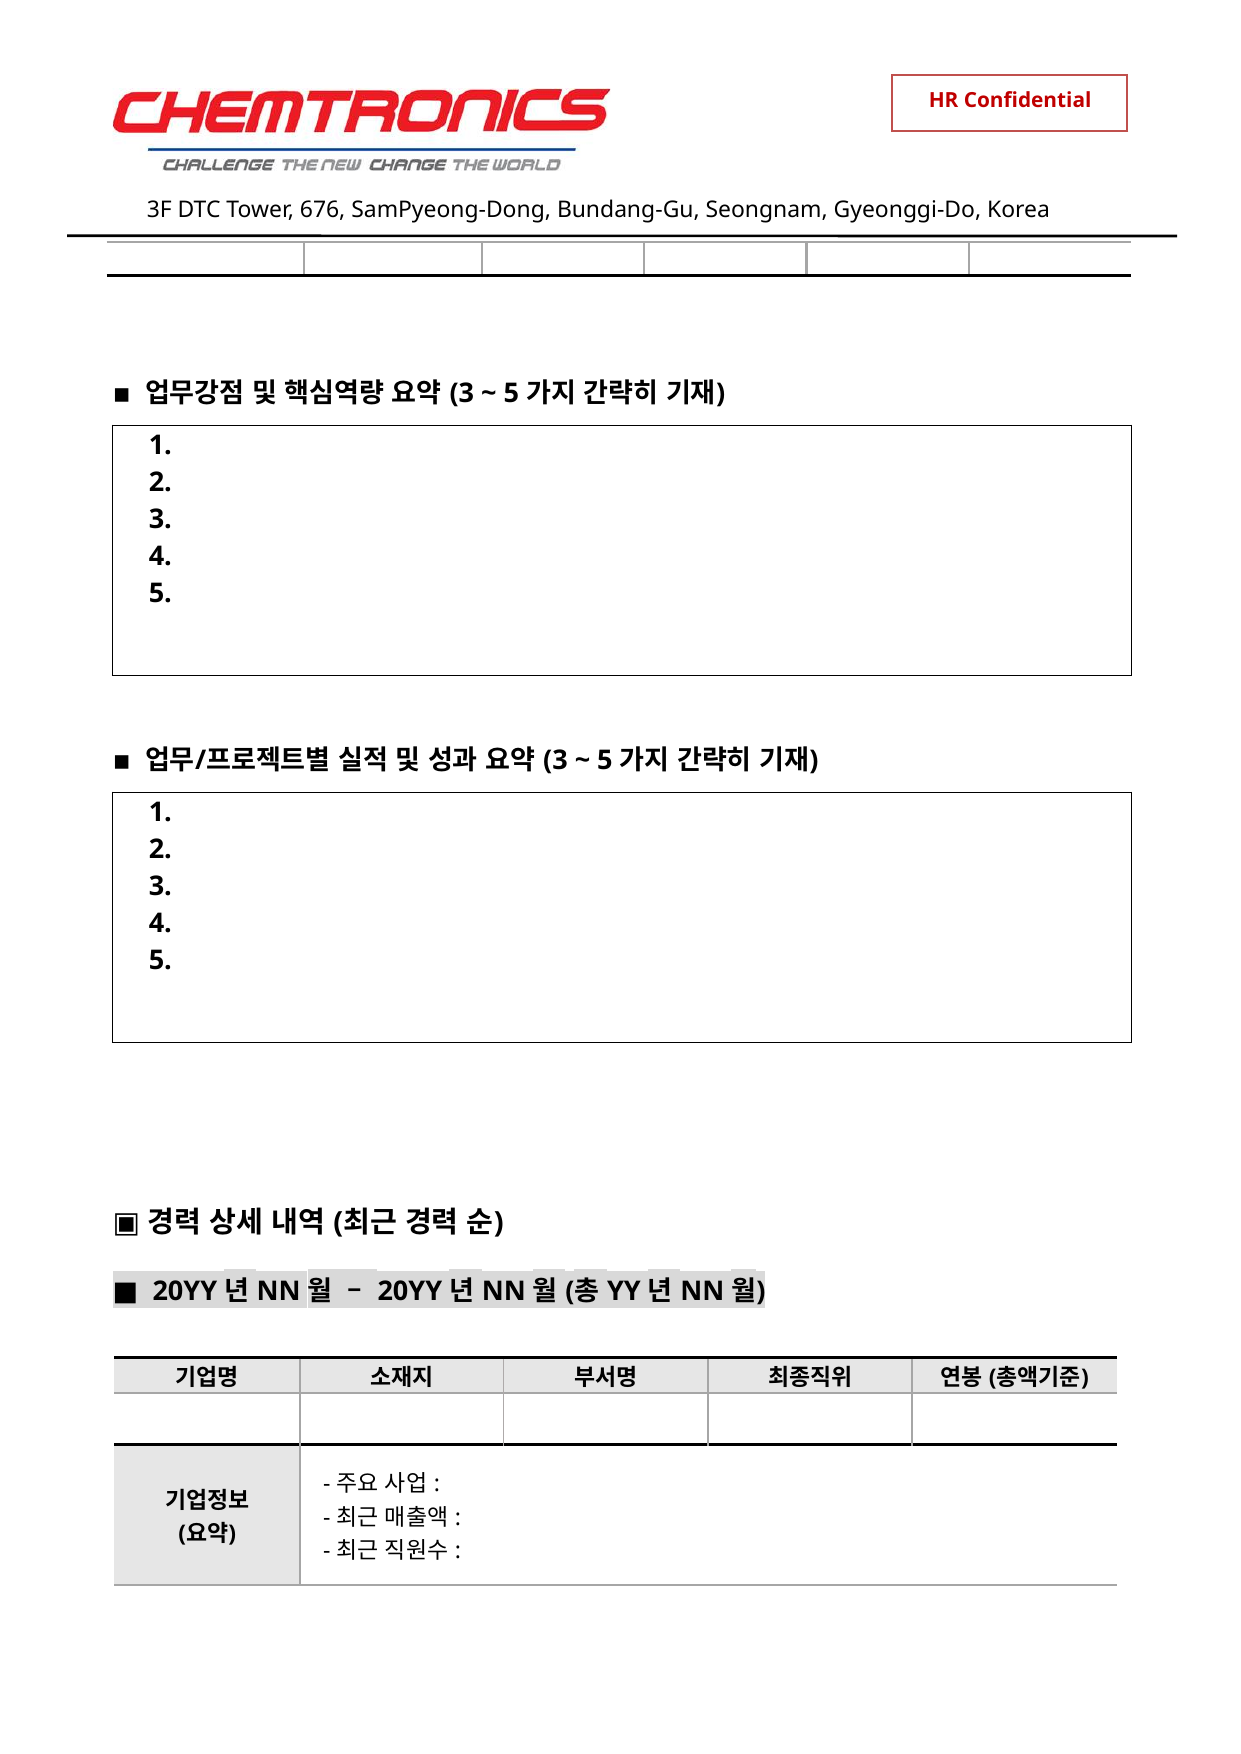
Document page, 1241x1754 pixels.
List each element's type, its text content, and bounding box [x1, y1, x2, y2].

table_cell [970, 243, 1131, 274]
text ▪ 업무/프로젝트별 실적 및 성과 요약 (3 ~ 5 가지 간략히 기재) [112, 738, 1128, 777]
table_cell [808, 243, 968, 274]
table_header 1. 2. 3. 4. 5. [113, 793, 1131, 1042]
table_cell [645, 243, 805, 274]
table_cell [107, 243, 303, 274]
table_header 최종직위 [709, 1359, 911, 1392]
table_header 부서명 [504, 1359, 707, 1392]
table_cell [913, 1394, 1117, 1443]
text ■ 20YY 년 NN 월 – 20YY 년 NN 월 (총 YY 년 NN 월) [112, 1268, 1128, 1308]
table_cell [504, 1394, 707, 1443]
table_cell [114, 1394, 299, 1443]
table_cell - 주요 사업 : - 최근 매출액 : - 최근 직원수 : [301, 1446, 1117, 1584]
table_cell 기업정보 (요약) [114, 1446, 299, 1584]
table_cell [305, 243, 481, 274]
table_cell [483, 243, 643, 274]
table_cell [709, 1394, 911, 1443]
table_header 연봉 (총액기준) [913, 1359, 1117, 1392]
table_header 1. 2. 3. 4. 5. [113, 426, 1131, 674]
table_cell [301, 1394, 503, 1443]
table_header 기업명 [114, 1359, 299, 1392]
text ▣ 경력 상세 내역 (최근 경력 순) [112, 1199, 1128, 1241]
table_header 소재지 [301, 1359, 503, 1392]
text ▪ 업무강점 및 핵심역량 요약 (3 ~ 5 가지 간략히 기재) [112, 371, 1128, 410]
picture [112, 88, 611, 171]
